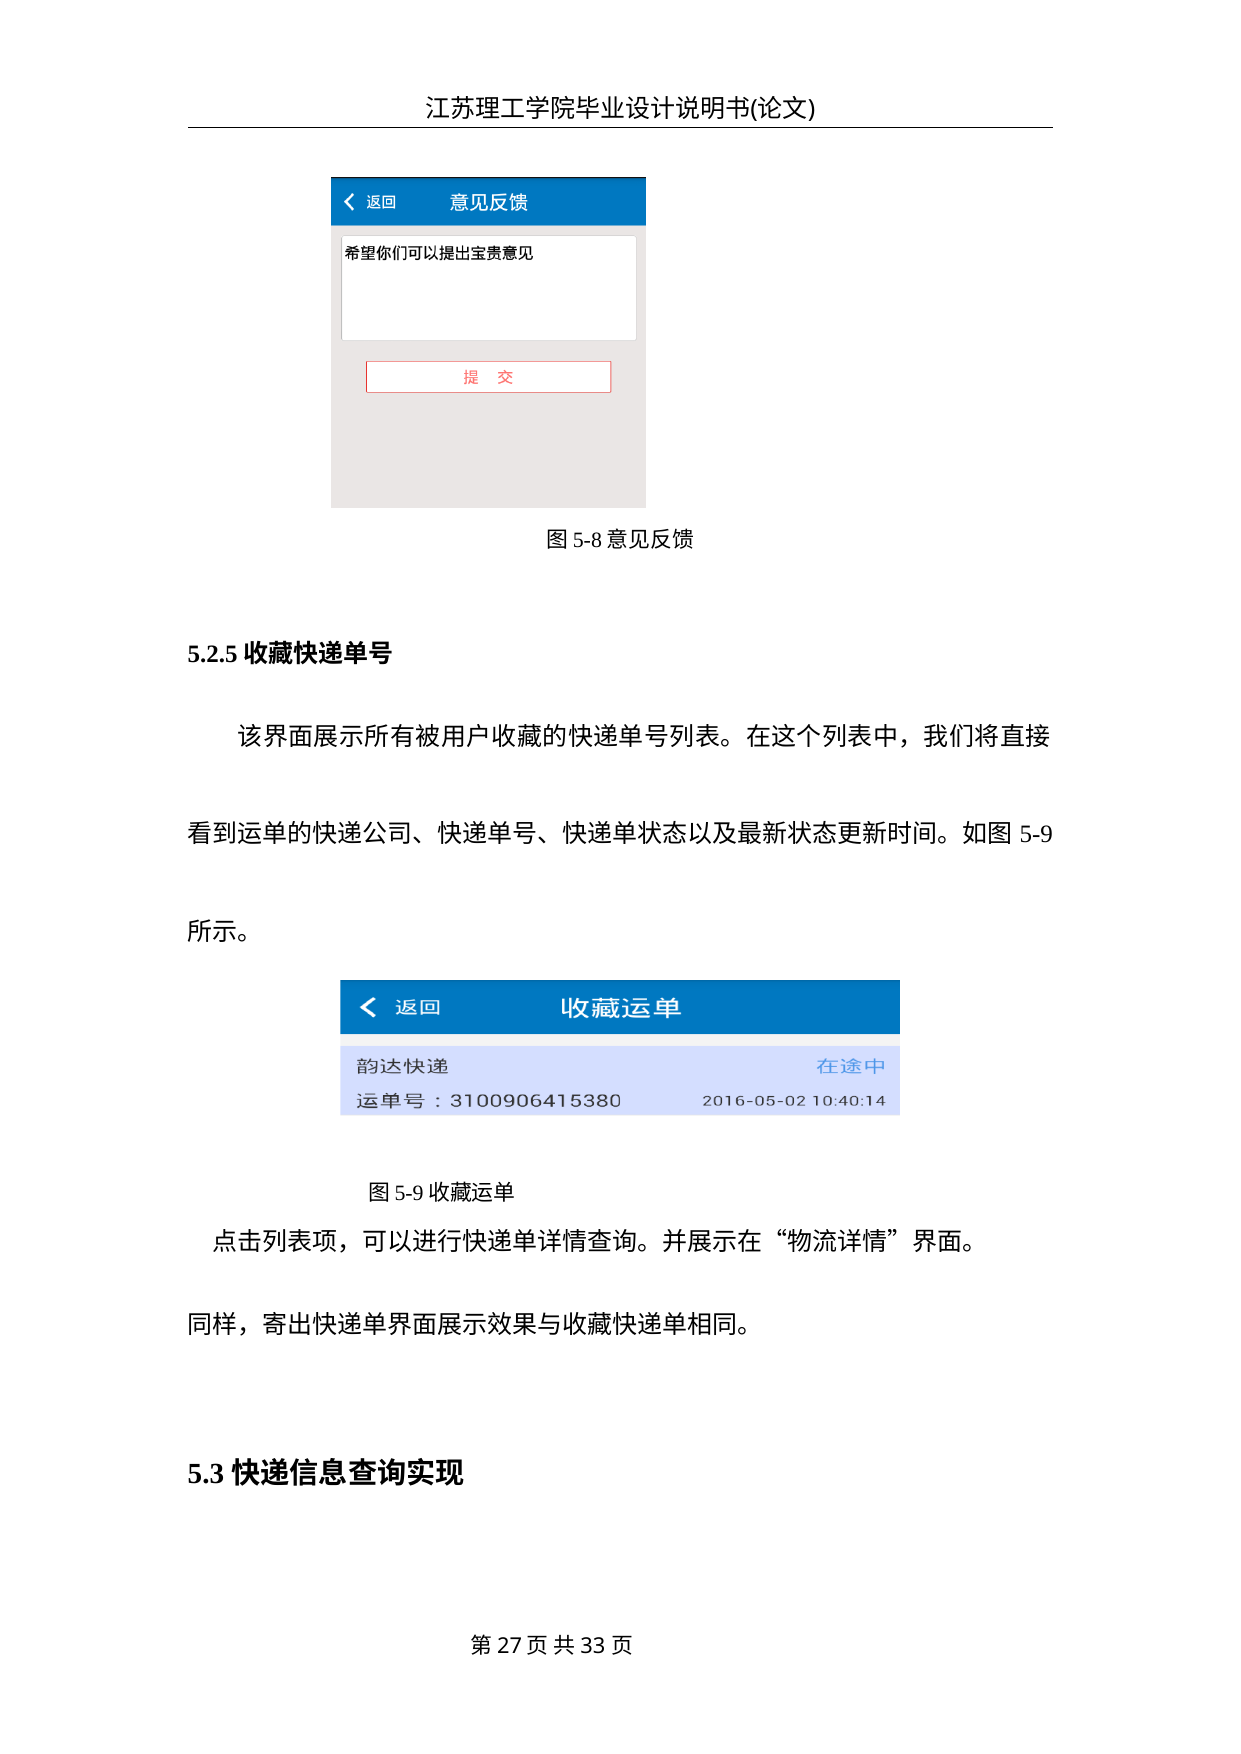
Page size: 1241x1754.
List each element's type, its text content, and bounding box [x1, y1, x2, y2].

text 点击列表项，可以进行快递单详情查询。并展示在“物流详情”界面。 [187, 1207, 1053, 1272]
text 图5-9收藏运单 [187, 1175, 1053, 1207]
text 同样，寄出快递单界面展示效果与收藏快递单相同。 [187, 1291, 1053, 1356]
picture [340, 980, 900, 1163]
text 图5-8意见反馈 [187, 521, 1053, 554]
picture [331, 177, 646, 508]
text 该界面展示所有被用户收藏的快递单号列表。在这个列表中，我们将直接看到运单的快递公司、快递单号、快递单状态以及最新状态更新时间。如图5-9所示。 [187, 702, 1053, 962]
text 5.3 快递信息查询实现 [187, 1439, 1053, 1504]
text 5.2.5 收藏快递单号 [187, 619, 1053, 684]
